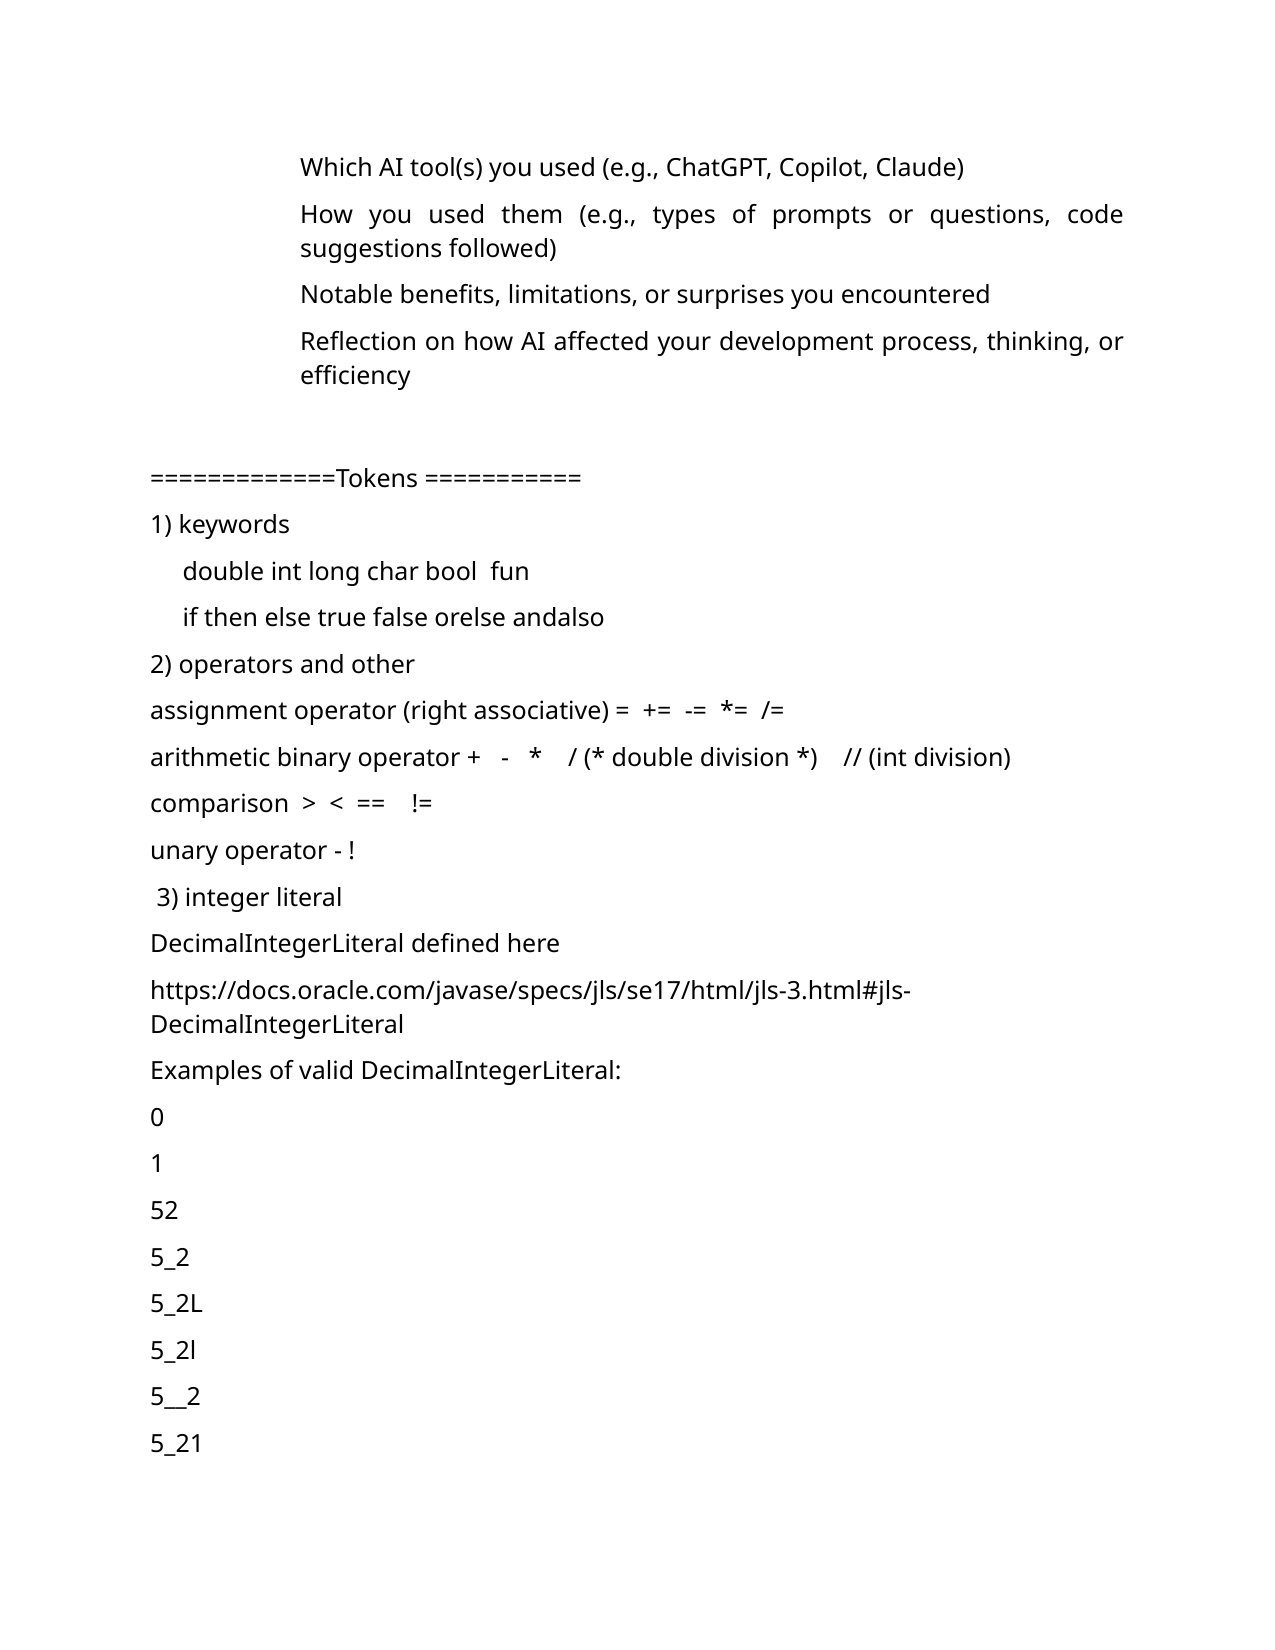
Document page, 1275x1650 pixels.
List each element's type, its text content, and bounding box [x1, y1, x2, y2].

text 5_21 [150, 1426, 1125, 1459]
text double int long char bool fun [150, 553, 1125, 587]
text Which AI tool(s) you used (e.g., ChatGPT, Copilot, Claude) [300, 150, 1125, 184]
text comparison > < == != [150, 786, 1125, 820]
text unary operator - ! [150, 833, 1125, 867]
text 1) keywords [150, 507, 1125, 541]
text 52 [150, 1193, 1125, 1227]
text 3) integer literal [150, 879, 1125, 913]
text Notable benefits, limitations, or surprises you encountered [300, 277, 1125, 311]
text 5_2l [150, 1332, 1125, 1366]
text Reflection on how AI affected your development process, thinking, or efficiency [300, 324, 1125, 392]
text if then else true false orelse andalso [150, 600, 1125, 634]
text DecimalIntegerLiteral defined here [150, 926, 1125, 960]
text https://docs.oracle.com/javase/specs/jls/se17/html/jls-3.html#jls-DecimalIntegerLiteral [150, 972, 1125, 1041]
text 0 [150, 1099, 1125, 1134]
text assignment operator (right associative) = += -= *= /= [150, 693, 1125, 727]
text =============Tokens =========== [150, 460, 1125, 494]
text How you used them (e.g., types of prompts or questions, code suggestions followed) [300, 197, 1125, 265]
text 5_2L [150, 1286, 1125, 1320]
text 1 [150, 1146, 1125, 1180]
text Examples of valid DecimalIntegerLiteral: [150, 1053, 1125, 1087]
text arithmetic binary operator + - * / (* double division *) // (int division) [150, 739, 1125, 774]
text 5_2 [150, 1239, 1125, 1273]
text 2) operators and other [150, 646, 1125, 681]
text 5__2 [150, 1379, 1125, 1413]
